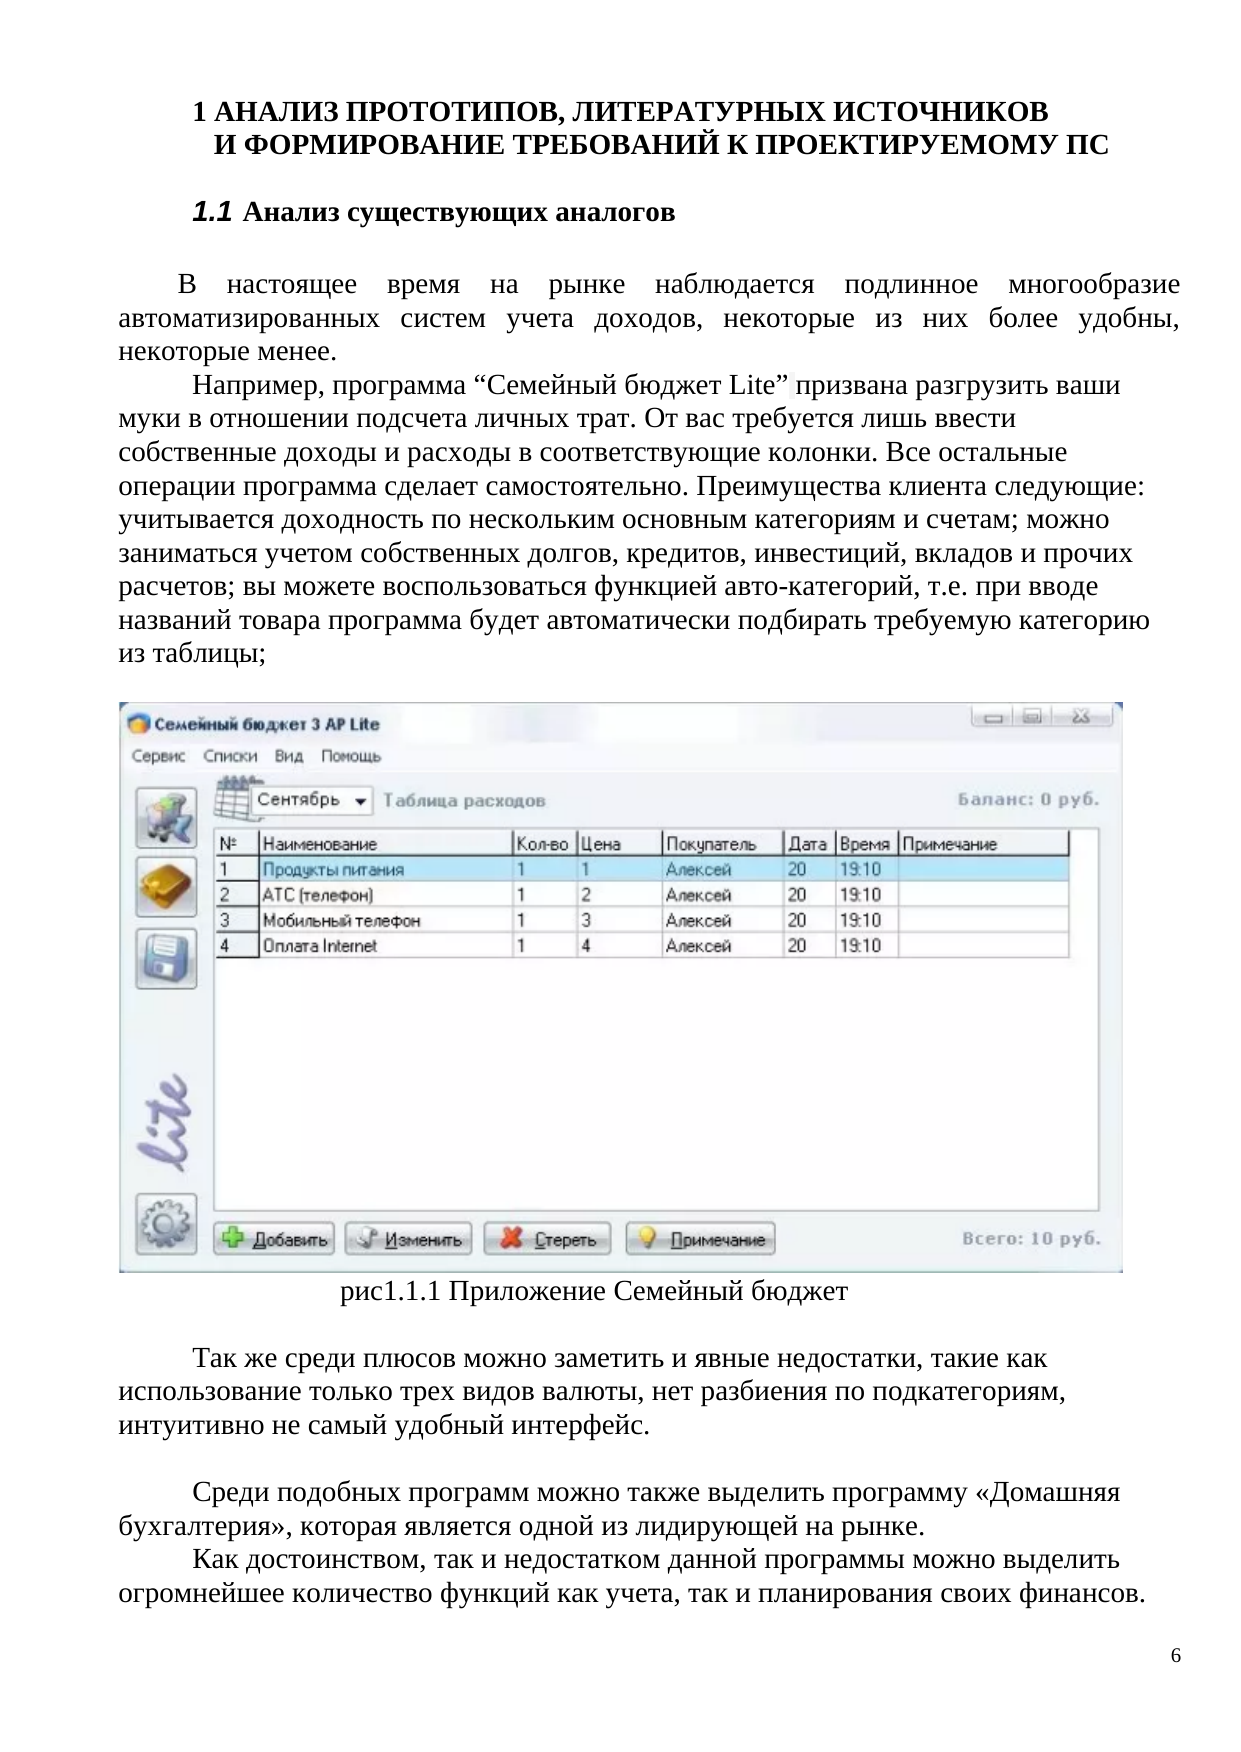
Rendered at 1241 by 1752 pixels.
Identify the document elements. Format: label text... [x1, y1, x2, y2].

title Например, программа “Cемейный бюджет Lite” призвана разгрузить ваши муки в отношении подсчета личных трат. От вас требуется лишь ввести собственные доходы и расходы в соответствующие колонки. Все остальные операции программа сделает самостоятельно. Преимущества клиента следующие: учитывается доходность по нескольким основным категориям и счетам; можно заниматься учетом собственных долгов, кредитов, инвестиций, вкладов и прочих расчетов; вы можете воспользоваться функцией авто-категорий, т.е. при вводе названий товара программа будет автоматически подбирать требуемую категорию из таблицы; [118, 367, 1181, 669]
text 1 АНАЛИЗ ПРОТОТИПОВ, ЛИТЕРАТУРНЫХ ИСТОЧНИКОВ [118, 94, 1181, 127]
title рис1.1.1 Приложение Семейный бюджет [118, 1273, 1181, 1306]
title В настоящее время на рынке наблюдается подлинное многообразие автоматизированных систем учета доходов, некоторые из них более удобны, некоторые менее. [118, 266, 1181, 367]
subtitle Анализ существующих аналогов [192, 194, 1181, 228]
title И ФОРМИРОВАНИЕ ТРЕБОВАНИЙ К ПРОЕКТИРУЕМОМУ ПС [118, 127, 1181, 161]
title Как достоинством, так и недостатком данной программы можно выделить огромнейшее количество функций как учета, так и планирования своих финансов. [118, 1541, 1181, 1608]
title Так же среди плюсов можно заметить и явные недостатки, такие как использование только трех видов валюты, нет разбиения по подкатегориям, интуитивно не самый удобный интерфейс. [118, 1340, 1181, 1441]
title Среди подобных программ можно также выделить программу «Домашняя бухгалтерия», которая является одной из лидирующей на рынке. [118, 1474, 1181, 1541]
picture [118, 702, 1123, 1273]
